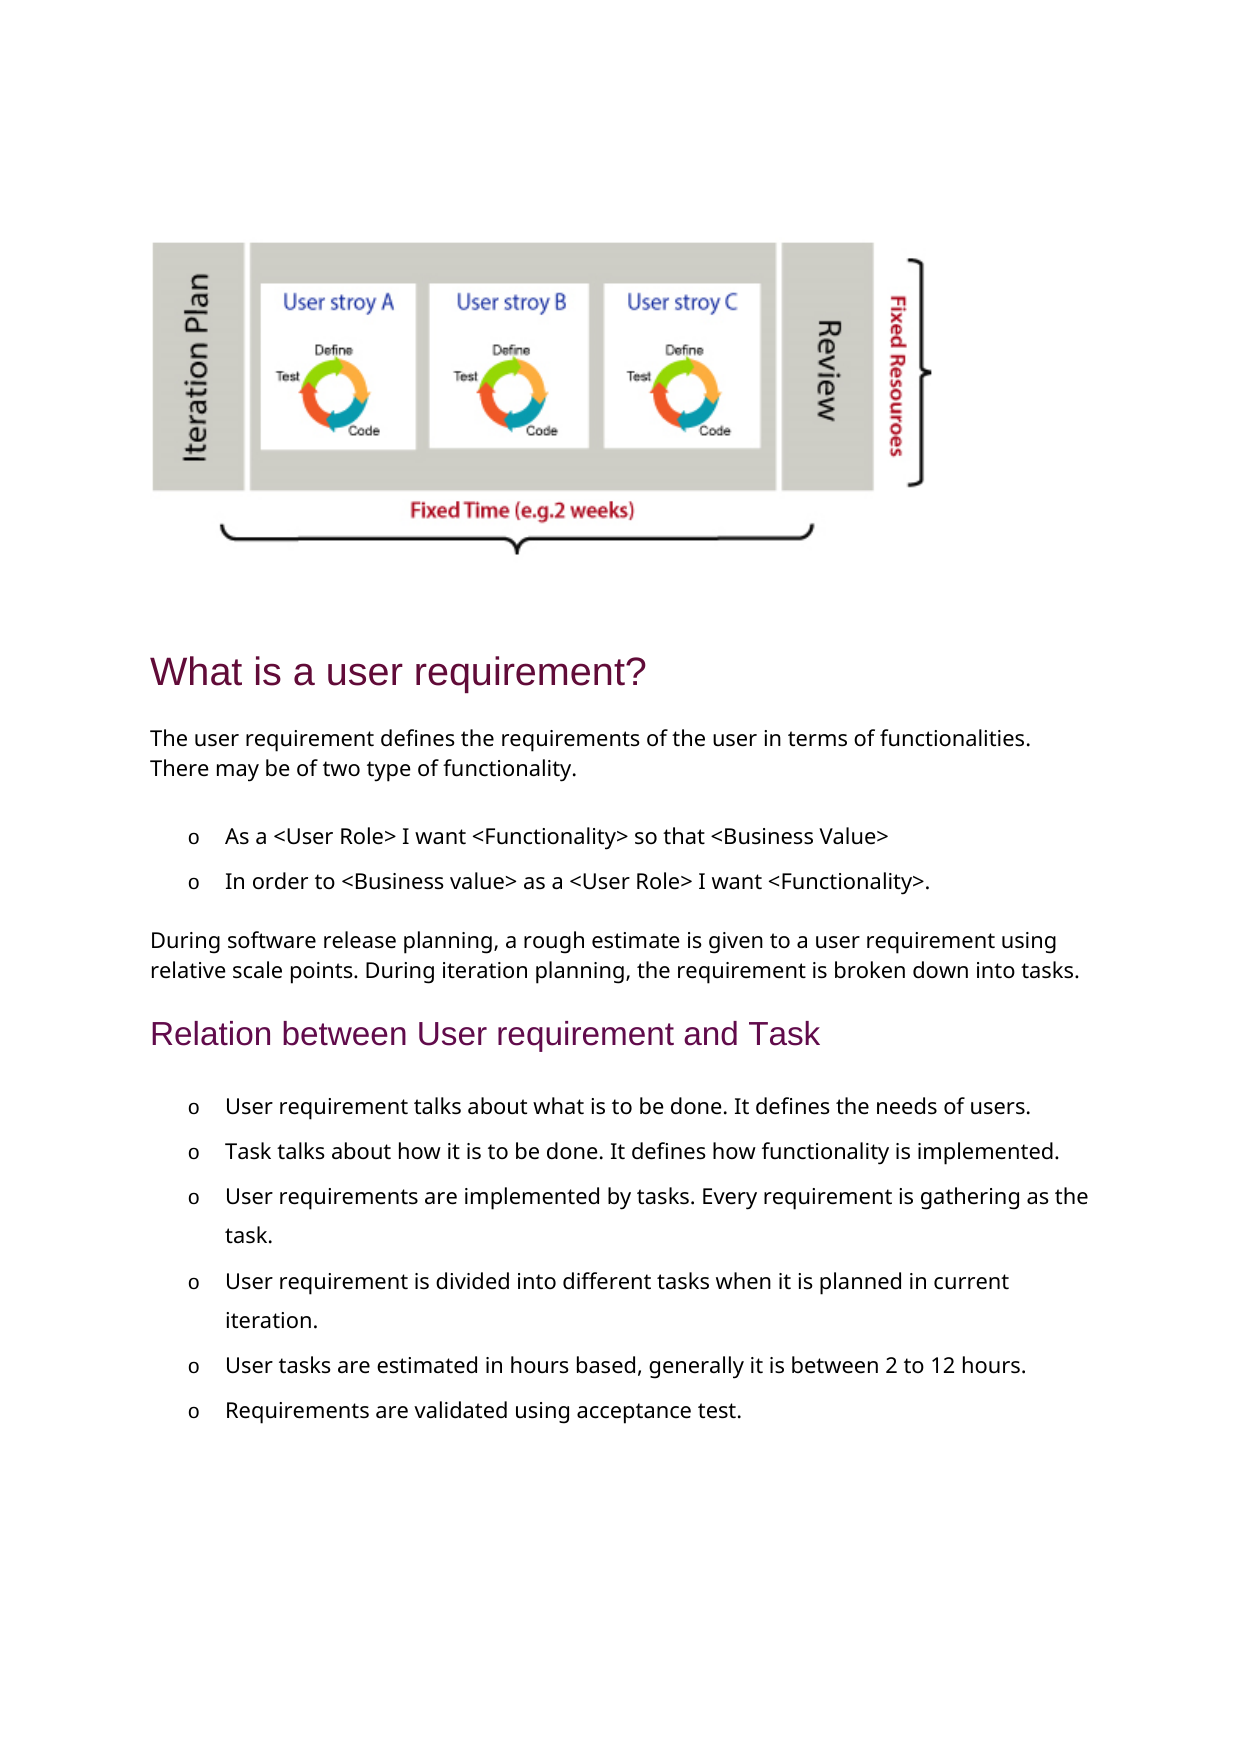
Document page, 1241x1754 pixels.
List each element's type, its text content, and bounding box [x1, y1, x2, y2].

list User requirement talks about what is to be done. It defines the needs of users. [187, 1081, 1090, 1120]
list User requirement is divided into different tasks when it is planned in current iteration. [187, 1256, 1090, 1334]
text What is a user requirement? [150, 648, 1090, 693]
list In order to <Business value> as a <User Role> I want <Functionality>. [187, 857, 1090, 896]
text During software release planning, a rough estimate is given to a user requirement using relative scale points. During iteration planning, the requirement is broken down into tasks. [150, 925, 1090, 984]
list Requirements are validated using acceptance test. [187, 1386, 1090, 1425]
text Relation between User requirement and Task [150, 1014, 1090, 1052]
picture [150, 150, 932, 619]
list User tasks are estimated in hours based, generally it is between 2 to 12 hours. [187, 1341, 1090, 1380]
list User requirements are implemented by tasks. Every requirement is gathering as the task. [187, 1172, 1090, 1250]
list Task talks about how it is to be done. It defines how functionality is implemented. [187, 1127, 1090, 1166]
list As a <User Role> I want <Functionality> so that <Business Value> [187, 811, 1090, 851]
text The user requirement defines the requirements of the user in terms of functionalities. There may be of two type of functionality. [150, 723, 1090, 782]
